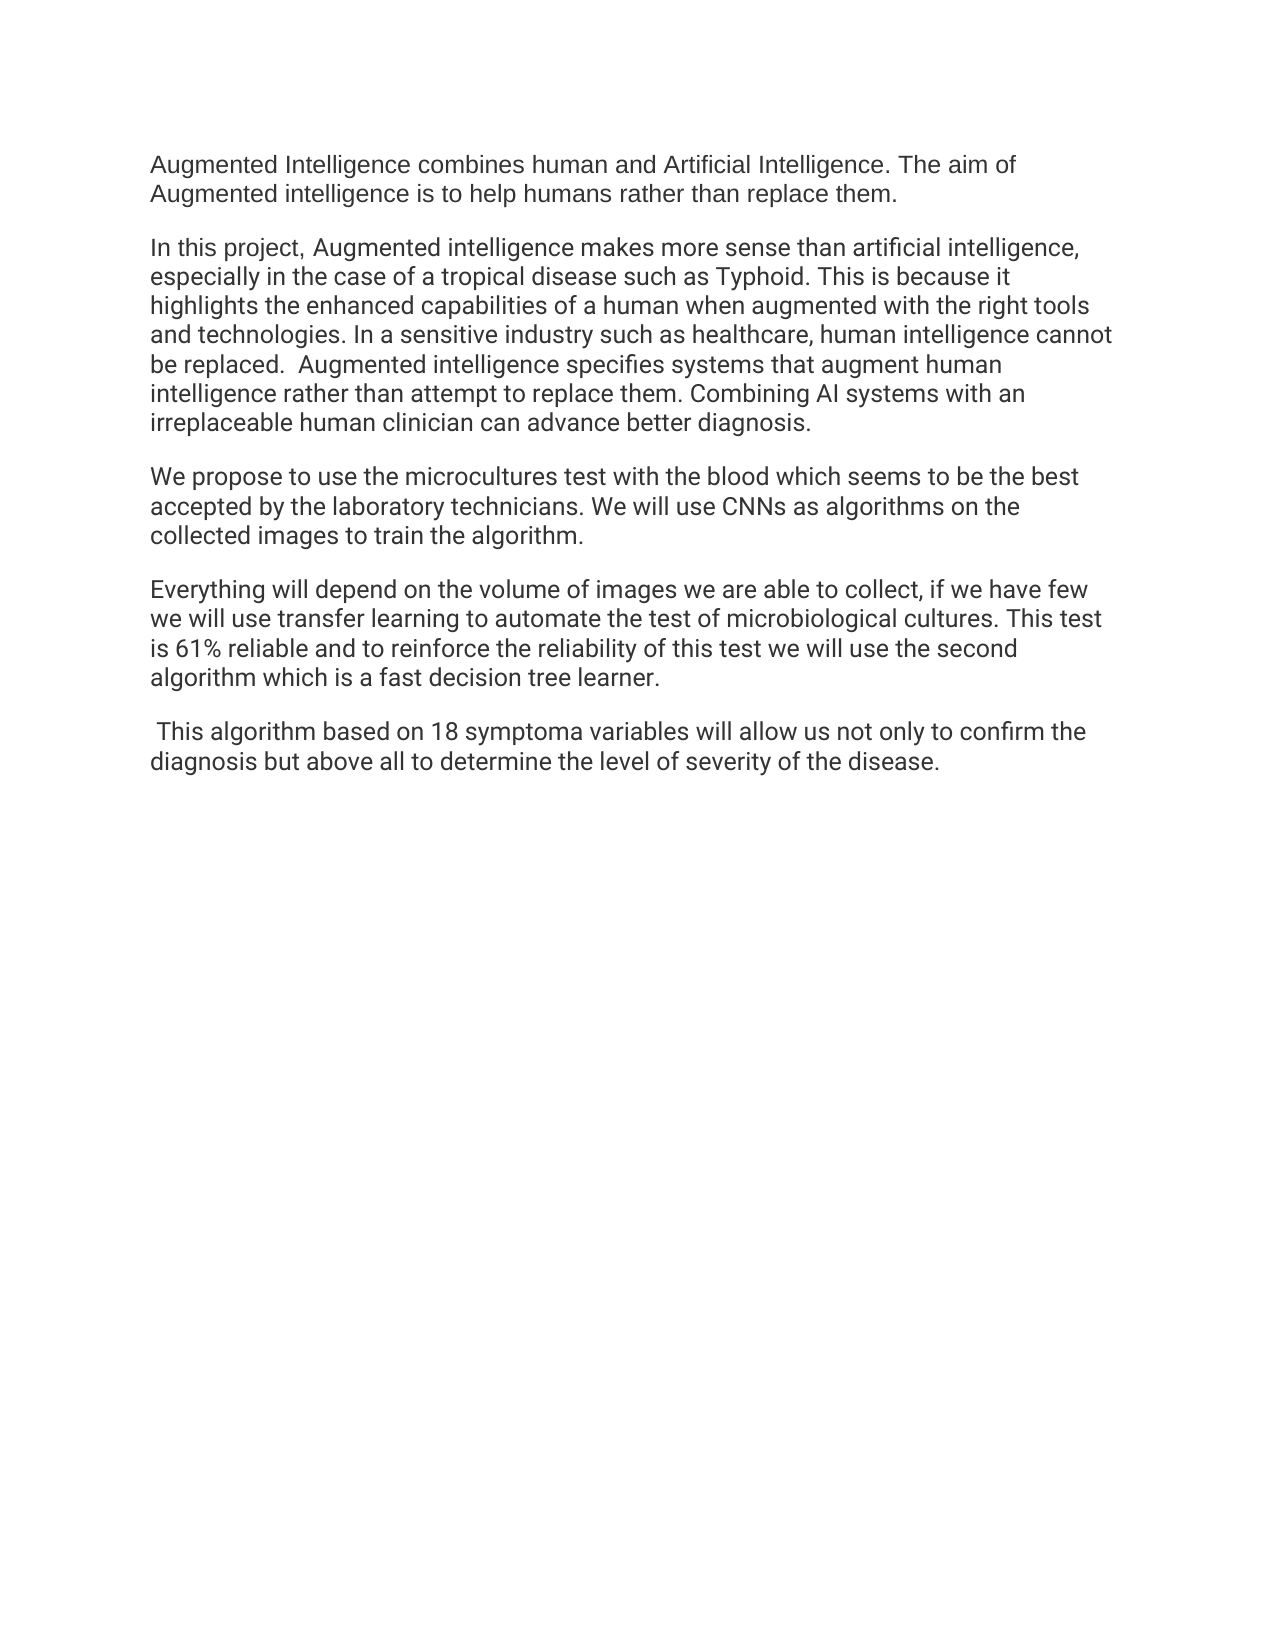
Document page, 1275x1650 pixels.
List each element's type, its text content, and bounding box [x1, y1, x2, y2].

text Everything will depend on the volume of images we are able to collect, if we have few we will use transfer learning to automate the test of microbiological cultures. This test is 61% reliable and to reinforce the reliability of this test we will use the second algorithm which is a fast decision tree learner. [661, 575, 1125, 692]
text In this project, Augmented intelligence makes more sense than artificial intelligence, especially in the case of a tropical disease such as Typhoid. This is because it highlights the enhanced capabilities of a human when augmented with the right tools and technologies. In a sensitive industry such as healthcare, human intelligence cannot be replaced. Augmented intelligence specifies systems that augment human intelligence rather than attempt to replace them. Combining AI systems with an irreplaceable human clinician can advance better diagnosis. [150, 232, 1125, 438]
text Augmented Intelligence combines human and Artificial Intelligence. The aim of Augmented intelligence is to help humans rather than replace them. [899, 150, 1125, 207]
text We propose to use the microcultures test with the blood which seems to be the best accepted by the laboratory technicians. We will use CNNs as algorithms on the collected images to train the algorithm. [584, 463, 1125, 550]
text This algorithm based on 18 symptoma variables will allow us not only to confirm the diagnosis but above all to determine the level of severity of the disease. [150, 717, 1125, 776]
